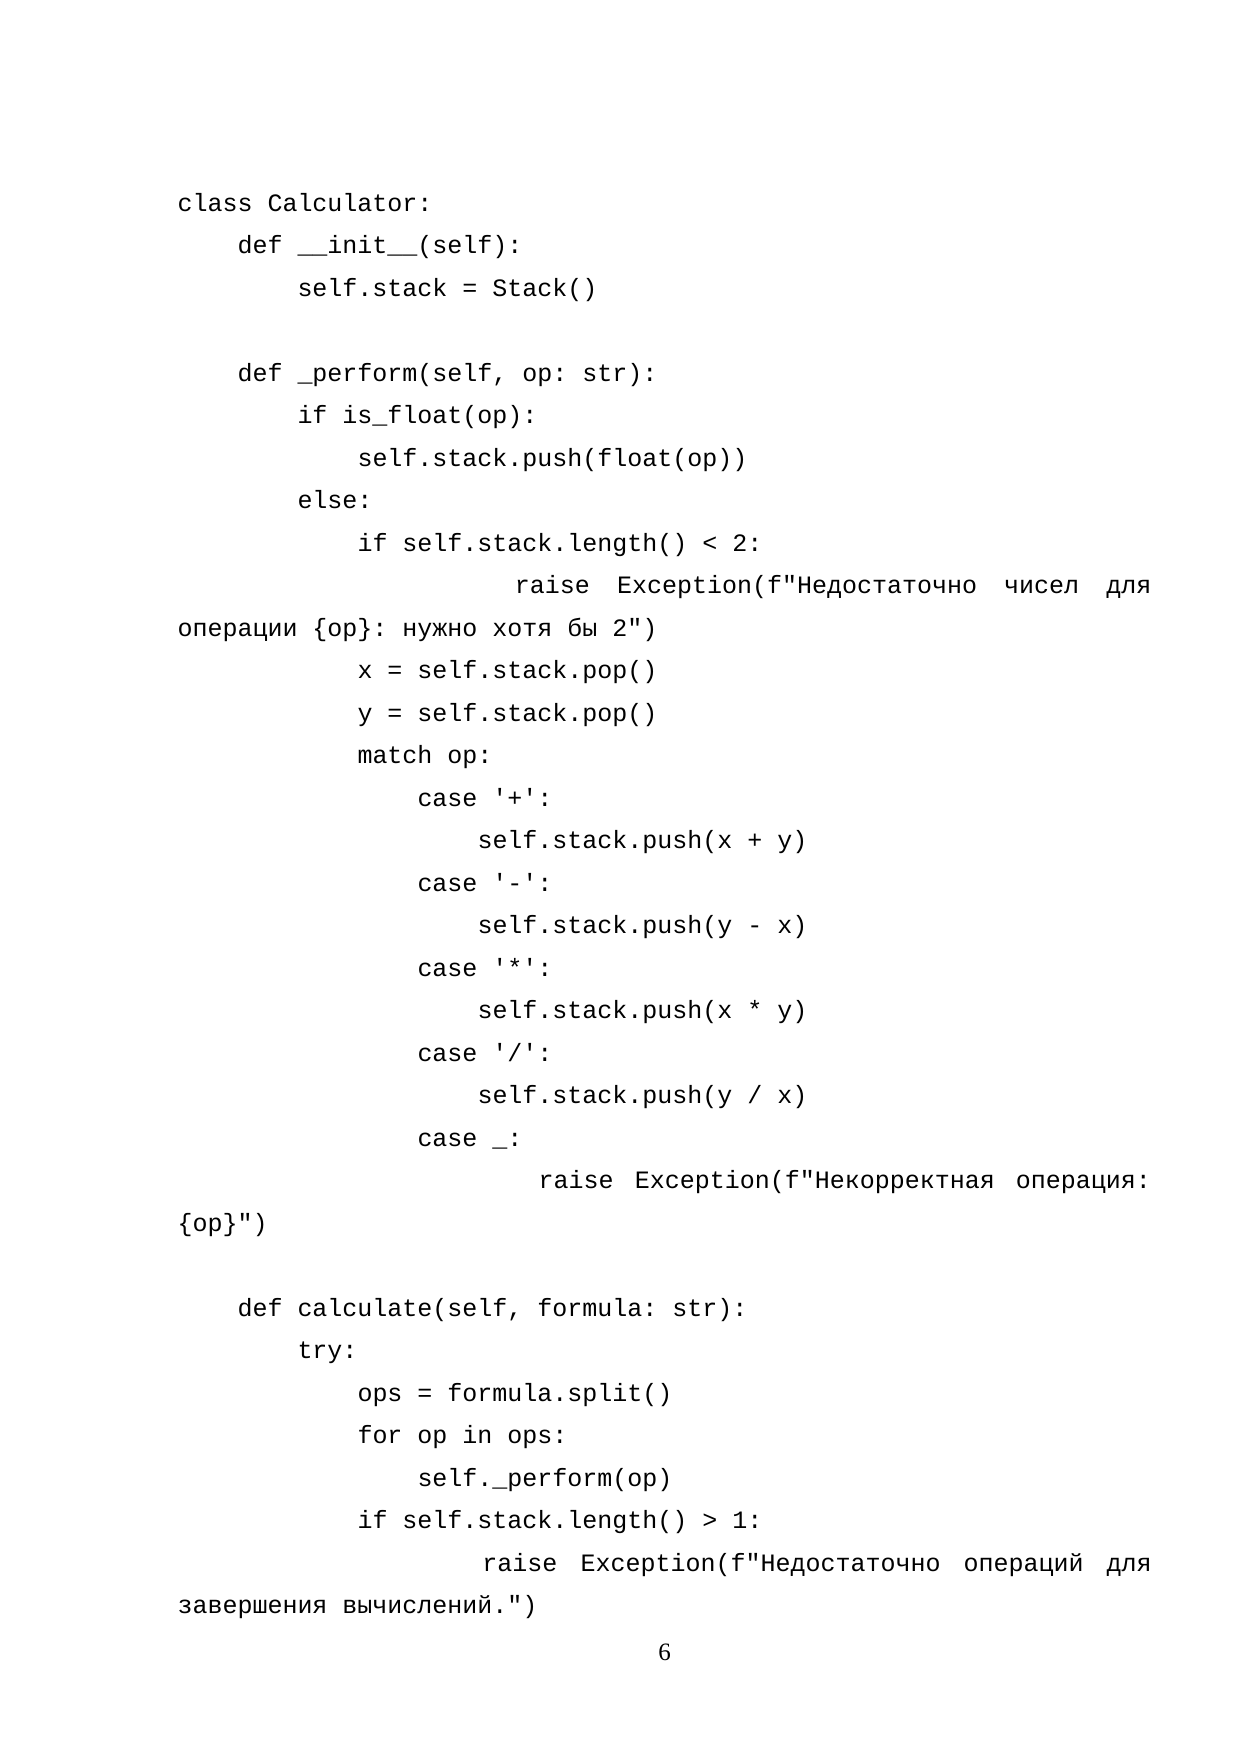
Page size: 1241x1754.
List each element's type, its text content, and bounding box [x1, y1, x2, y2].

text ops = formula.split() [177, 1380, 1152, 1408]
text self.stack.push(y / x) [177, 1083, 1152, 1111]
text if self.stack.length() > 1: [177, 1508, 1152, 1536]
text def calculate(self, formula: str): [177, 1295, 1152, 1323]
text def __init__(self): [177, 233, 1152, 261]
text case '*': [177, 955, 1152, 983]
text else: [177, 488, 1152, 516]
text self.stack.push(x * y) [177, 998, 1152, 1026]
text raise Exception(f"Недостаточно операций для завершения вычислений.") [177, 1550, 1152, 1621]
text case _: [177, 1125, 1152, 1153]
text raise Exception(f"Недостаточно чисел для операции {op}: нужно хотя бы 2") [177, 573, 1152, 643]
text self.stack.push(y - x) [177, 913, 1152, 941]
text if self.stack.length() < 2: [177, 530, 1152, 558]
text if is_float(op): [177, 403, 1152, 431]
text case '+': [177, 785, 1152, 813]
text try: [177, 1338, 1152, 1366]
text y = self.stack.pop() [177, 700, 1152, 728]
text class Calculator: [177, 190, 1152, 218]
text case '/': [177, 1040, 1152, 1068]
text match op: [177, 743, 1152, 771]
text def _perform(self, op: str): [177, 360, 1152, 388]
text self._perform(op) [177, 1465, 1152, 1493]
text for op in ops: [177, 1423, 1152, 1451]
text x = self.stack.pop() [177, 658, 1152, 686]
text self.stack = Stack() [177, 275, 1152, 303]
text self.stack.push(float(op)) [177, 445, 1152, 473]
text raise Exception(f"Некорректная операция: {op}") [177, 1168, 1152, 1238]
text self.stack.push(x + y) [177, 828, 1152, 856]
text case '-': [177, 870, 1152, 898]
